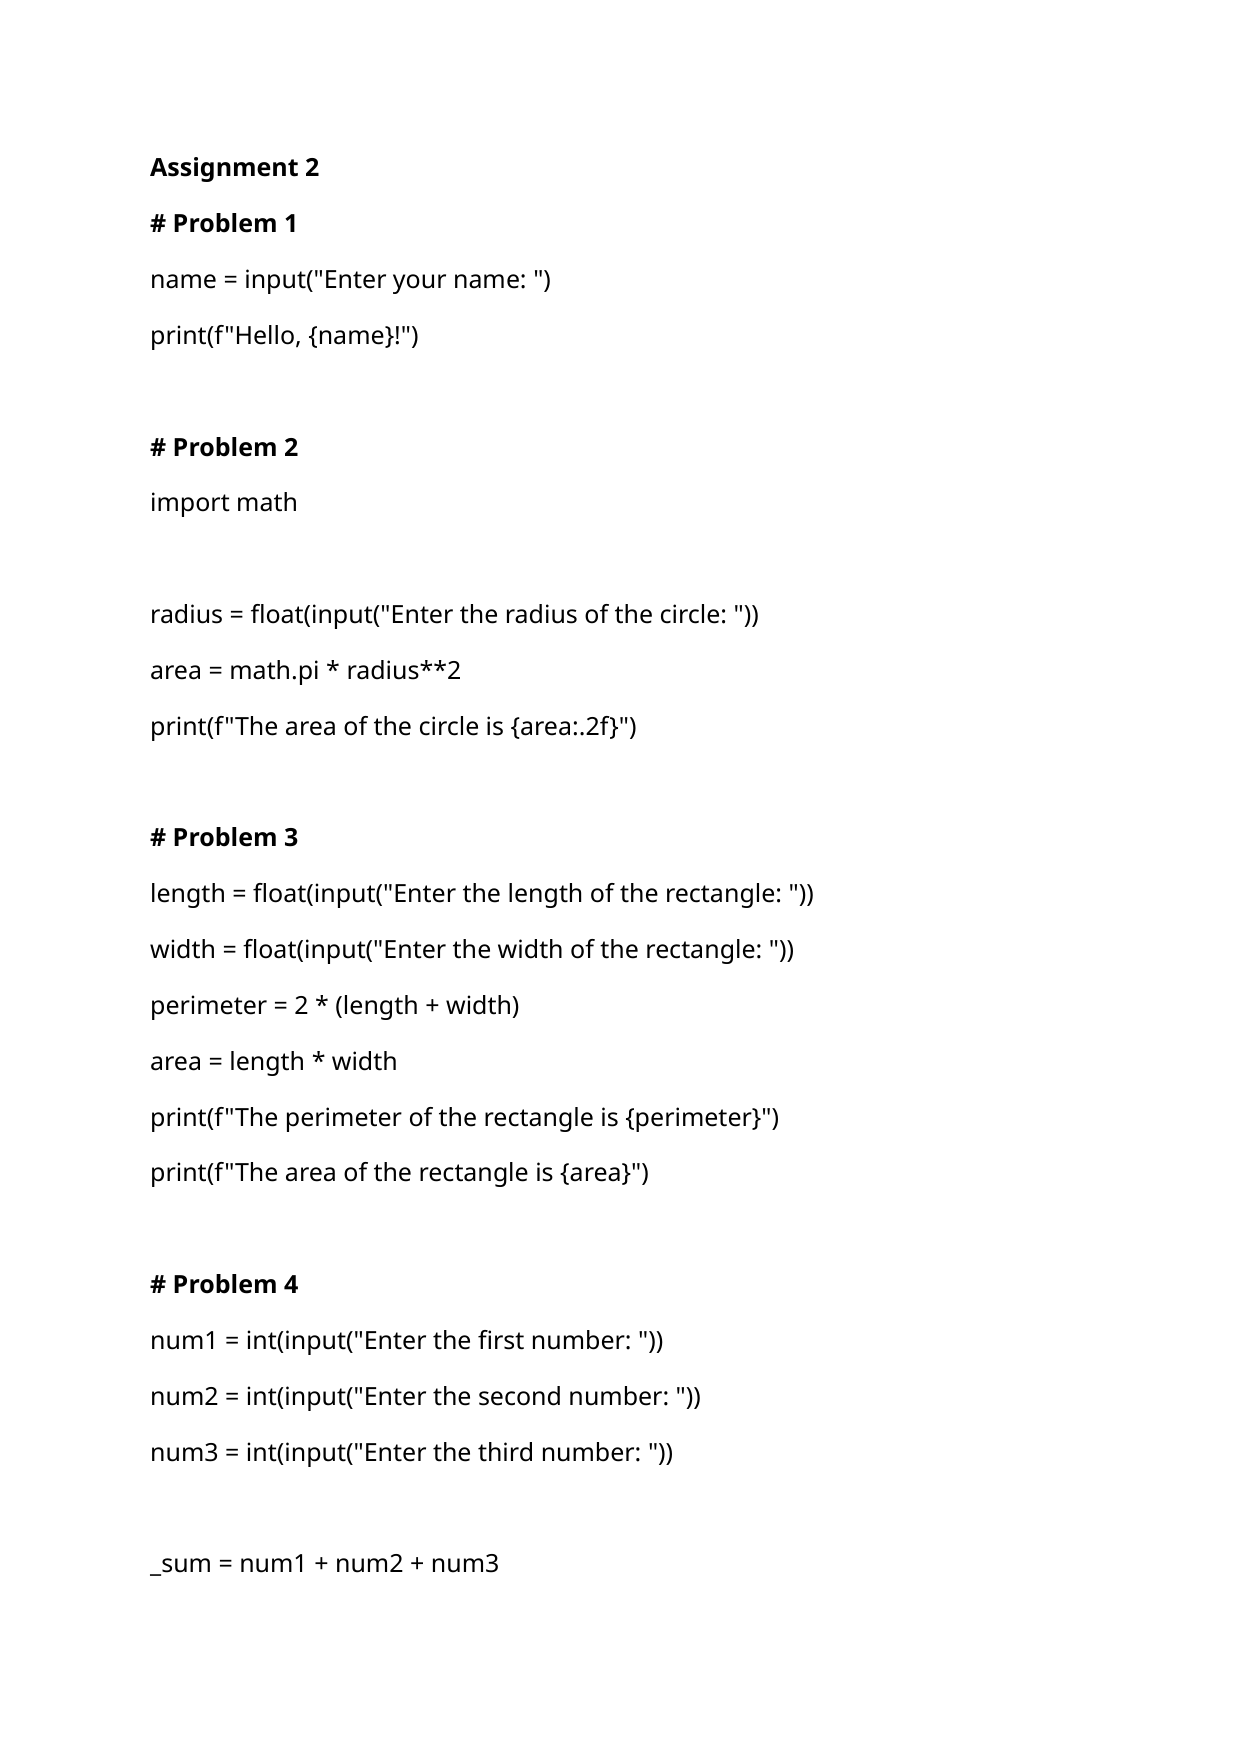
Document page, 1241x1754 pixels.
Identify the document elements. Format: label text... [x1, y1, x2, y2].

text area = math.pi * radius**2 [150, 652, 1090, 687]
text Assignment 2 [150, 150, 1090, 184]
text perimeter = 2 * (length + width) [150, 987, 1090, 1022]
text _sum = num1 + num2 + num3 [150, 1546, 1090, 1580]
text # Problem 3 [150, 820, 1090, 854]
text num2 = int(input("Enter the second number: ")) [150, 1378, 1090, 1412]
text print(f"The area of the circle is {area:.2f}") [150, 708, 1090, 742]
text print(f"Hello, {name}!") [150, 317, 1090, 352]
text name = input("Enter your name: ") [150, 262, 1090, 296]
text print(f"The perimeter of the rectangle is {perimeter}") [150, 1099, 1090, 1133]
text # Problem 1 [150, 206, 1090, 240]
text num3 = int(input("Enter the third number: ")) [150, 1434, 1090, 1468]
text import math [150, 485, 1090, 519]
text length = float(input("Enter the length of the rectangle: ")) [150, 876, 1090, 910]
text radius = float(input("Enter the radius of the circle: ")) [150, 597, 1090, 631]
text # Problem 2 [150, 429, 1090, 463]
text # Problem 4 [150, 1267, 1090, 1301]
text width = float(input("Enter the width of the rectangle: ")) [150, 932, 1090, 966]
text print(f"The area of the rectangle is {area}") [150, 1155, 1090, 1189]
text num1 = int(input("Enter the first number: ")) [150, 1322, 1090, 1357]
text area = length * width [150, 1043, 1090, 1077]
